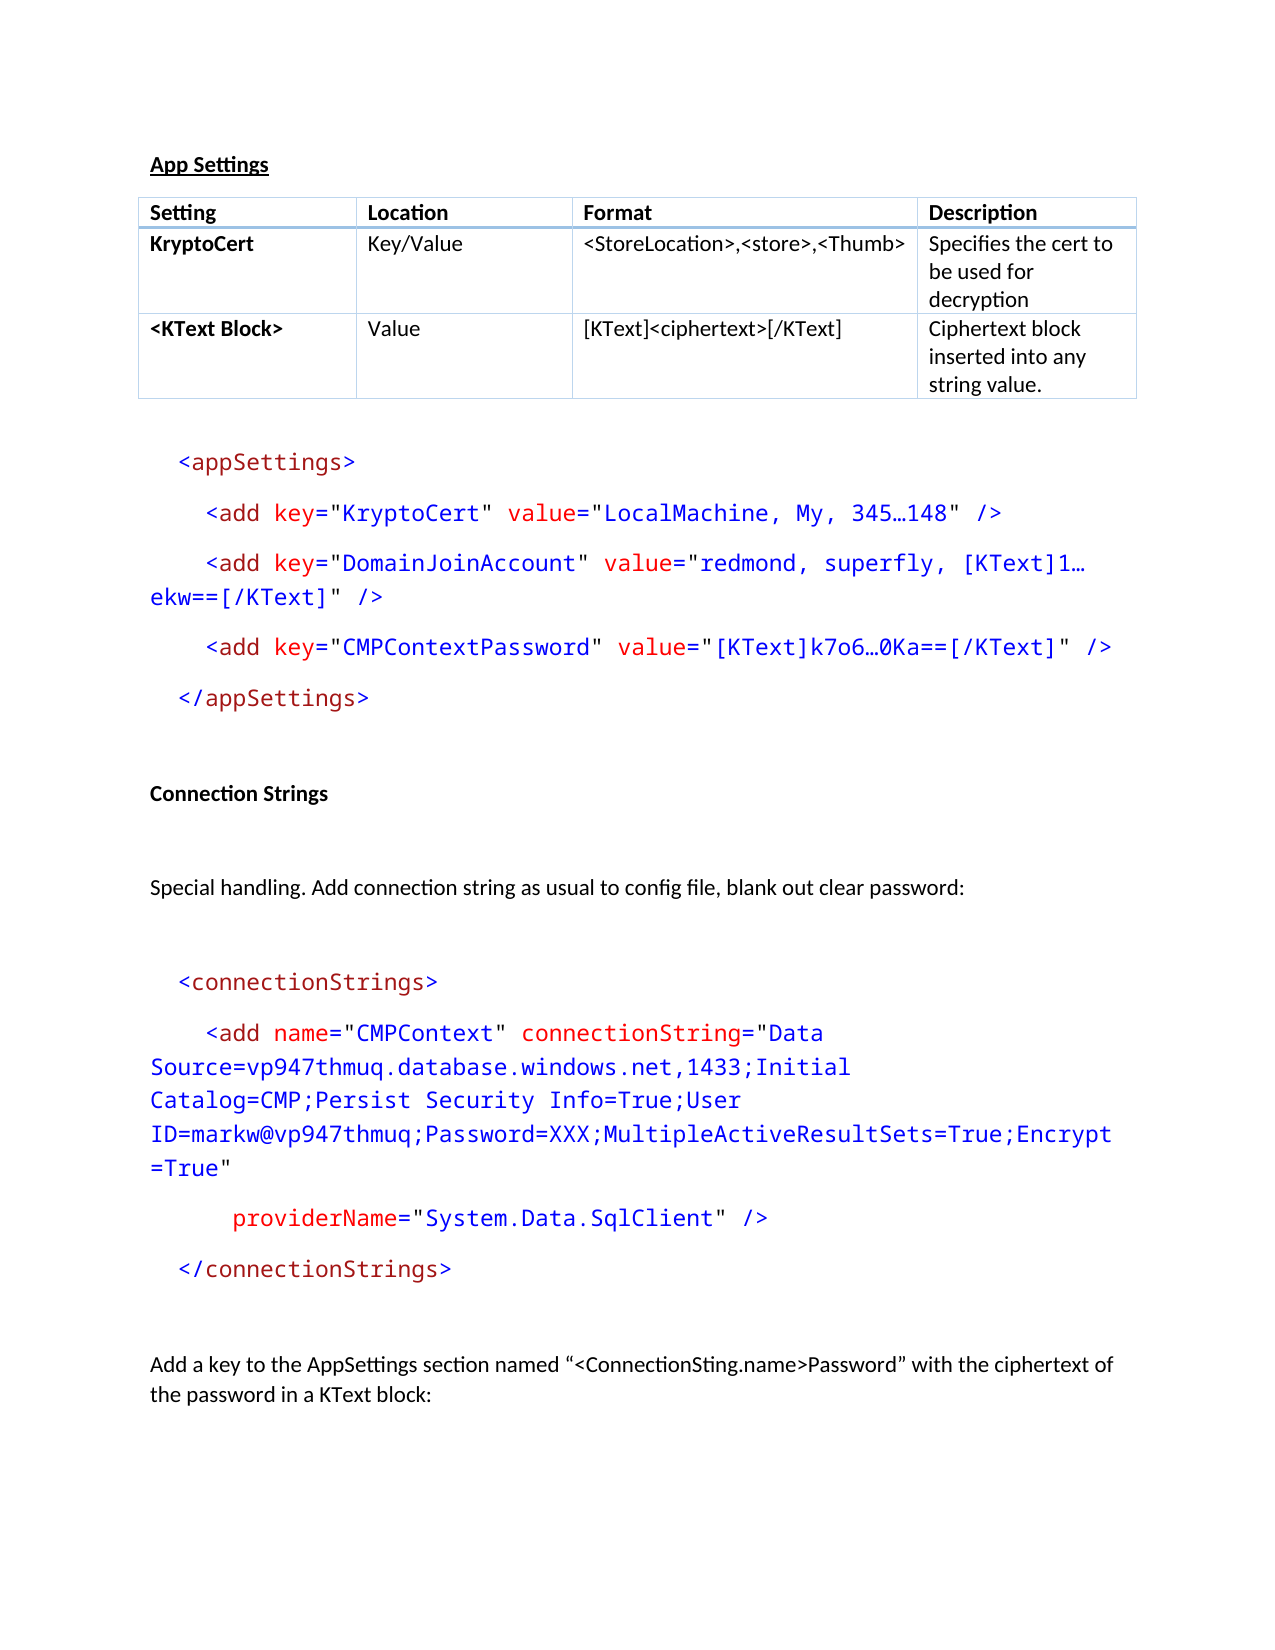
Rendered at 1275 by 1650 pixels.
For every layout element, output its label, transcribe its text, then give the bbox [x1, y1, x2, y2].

table_cell Value [357, 314, 572, 398]
table_cell KryptoCert [139, 229, 356, 313]
table_cell [KText]<ciphertext>[/KText] [573, 314, 917, 398]
text Special handling. Add connection string as usual to config file, blank out clear password: [150, 873, 1125, 901]
text providerName="System.Data.SqlClient" /> [150, 1202, 1125, 1233]
table_cell Ciphertext block inserted into any string value. [918, 314, 1136, 398]
table_header Format [573, 198, 917, 226]
table_header Description [918, 198, 1136, 226]
table_cell <KText Block> [139, 314, 356, 398]
text <add key="DomainJoinAccount" value="redmond, superfly, [KText]1…ekw==[/KText]" /> [150, 547, 1125, 612]
text <add key="KryptoCert" value="LocalMachine, My, 345…148" /> [150, 497, 1125, 528]
table_cell Key/Value [357, 229, 572, 313]
text </appSettings> [150, 682, 1125, 713]
table_header Location [357, 198, 572, 226]
text <add key="CMPContextPassword" value="[KText]k7o6…0Ka==[/KText]" /> [150, 631, 1125, 662]
text Add a key to the AppSettings section named “<ConnectionSting.name>Password” with the ciphertext of the password in a KText block: [150, 1350, 1125, 1408]
table_cell Specifies the cert to be used for decryption [918, 229, 1136, 313]
table_header Setting [139, 198, 356, 226]
text <appSettings> [150, 446, 1125, 477]
text <add name="CMPContext" connectionString="Data Source=vp947thmuq.database.windows.net,1433;Initial Catalog=CMP;Persist Security Info=True;User ID=markw@vp947thmuq;Password=XXX;MultipleActiveResultSets=True;Encrypt=True" [150, 1017, 1125, 1183]
text <connectionStrings> [150, 966, 1125, 998]
text </connectionStrings> [150, 1253, 1125, 1284]
text Connection Strings [150, 779, 1125, 807]
table_cell <StoreLocation>,<store>,<Thumb> [573, 229, 917, 313]
text App Settings [150, 150, 1125, 178]
